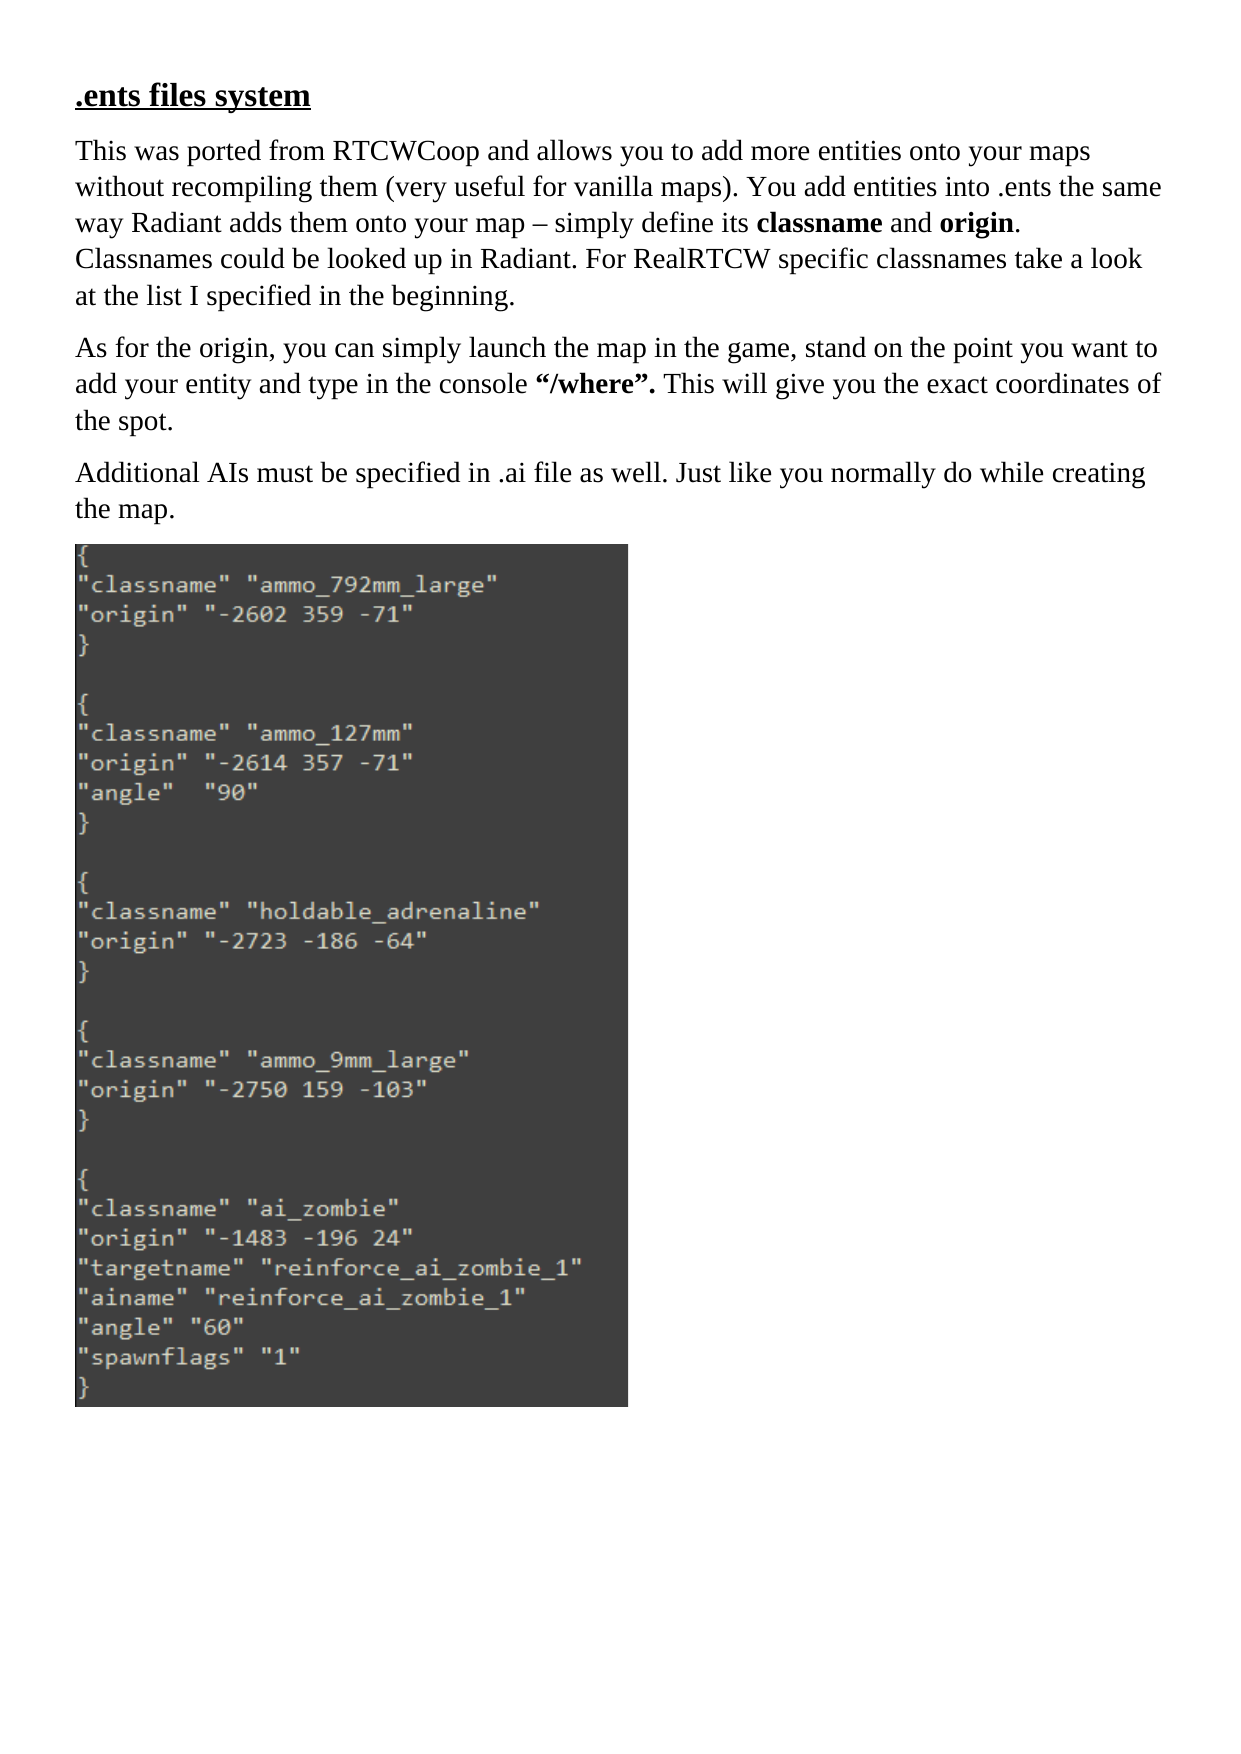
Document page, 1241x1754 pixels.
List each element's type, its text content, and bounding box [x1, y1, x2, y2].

picture [75, 544, 629, 1407]
text As for the origin, you can simply launch the map in the game, stand on the point you want to add your entity and type in the console “/where”. This will give you the exact coordinates of the spot. [75, 330, 1165, 436]
text This was ported from RTCWCoop and allows you to add more entities onto your maps without recompiling them (very useful for vanilla maps). You add entities into .ents the same way Radiant adds them onto your map – simply define its classname and origin. Classnames could be looked up in Radiant. For RealRTCW specific classnames take a look at the list I specified in the beginning. [75, 133, 1165, 311]
text Additional AIs must be specified in .ai file as well. Just like you normally do while creating the map. [75, 456, 1165, 525]
text .ents files system [75, 75, 1165, 113]
